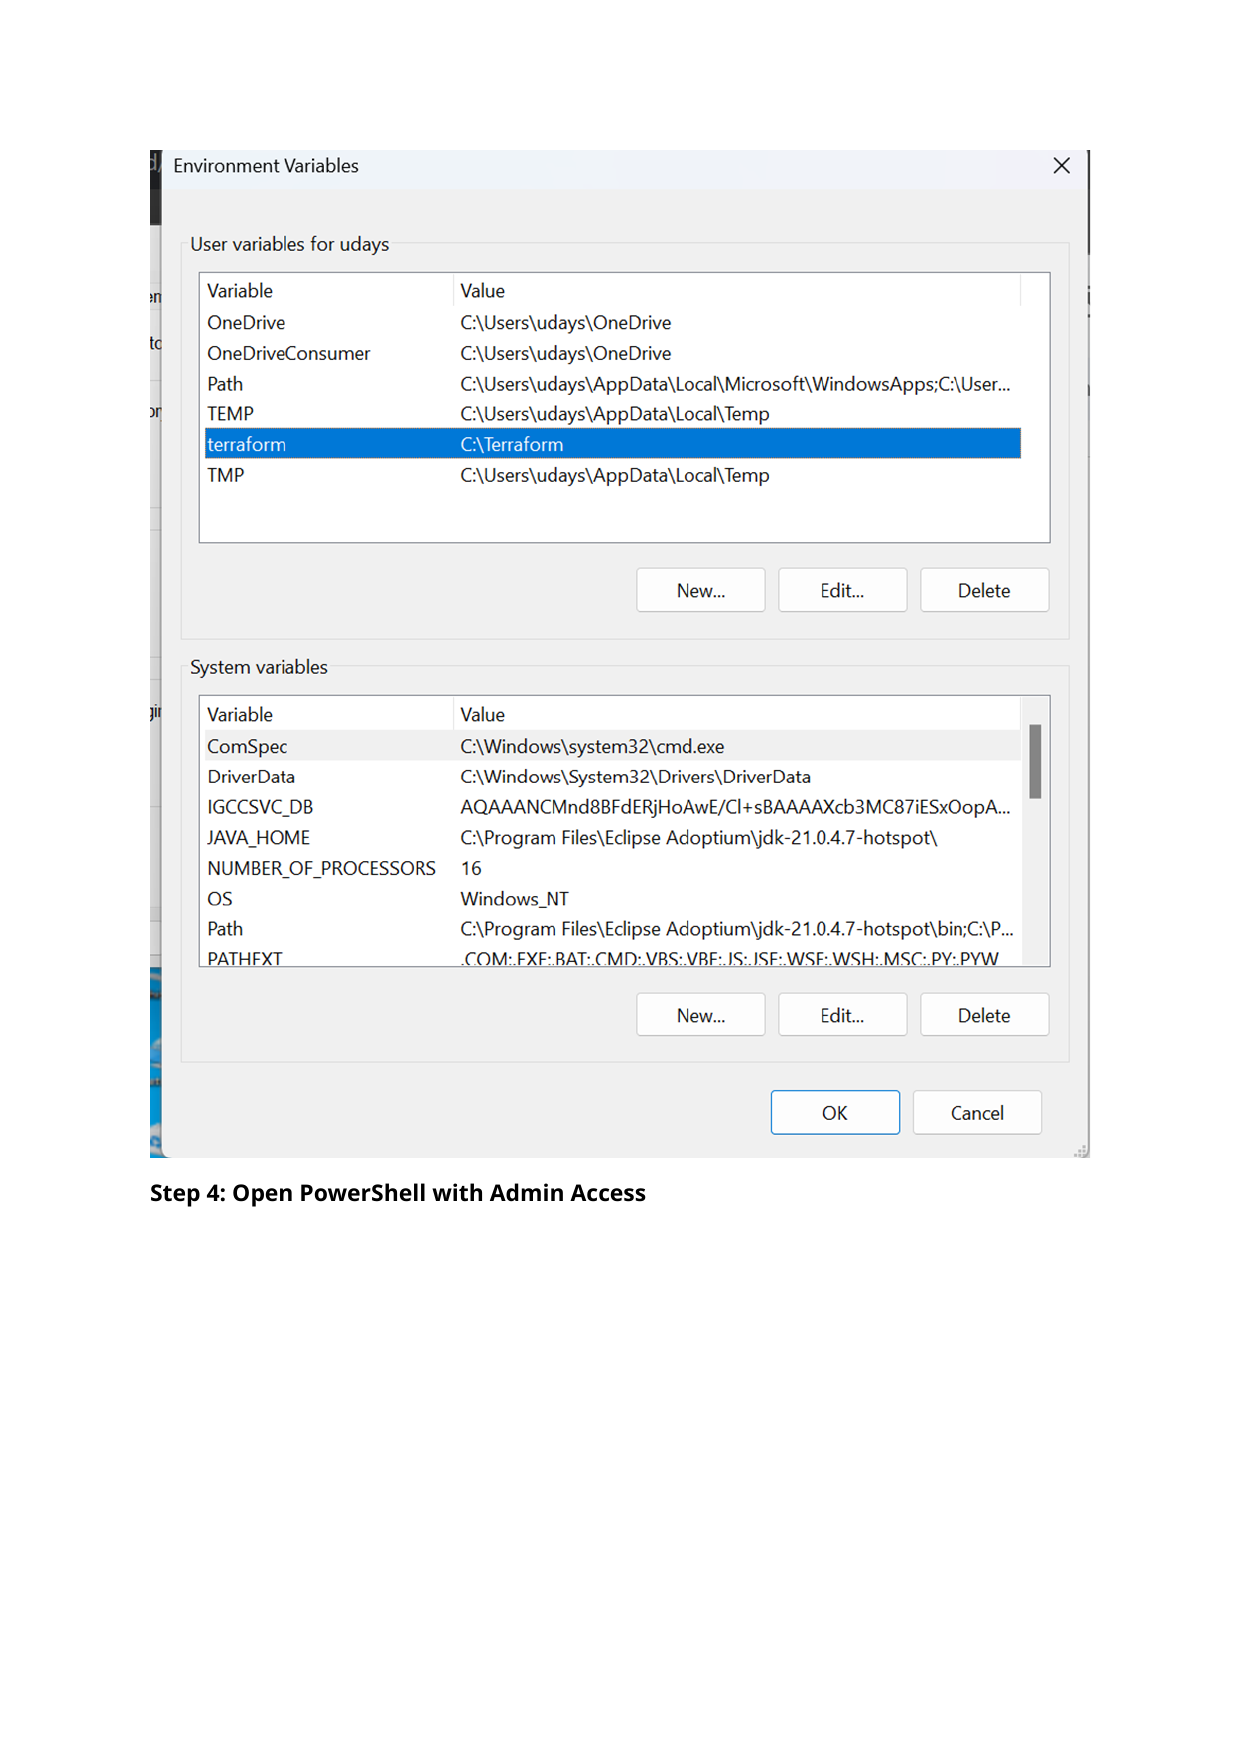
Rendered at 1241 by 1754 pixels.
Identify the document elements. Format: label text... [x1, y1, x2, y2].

text Step 4: Open PowerShell with Admin Access [150, 1177, 1090, 1208]
picture [150, 150, 1091, 1158]
